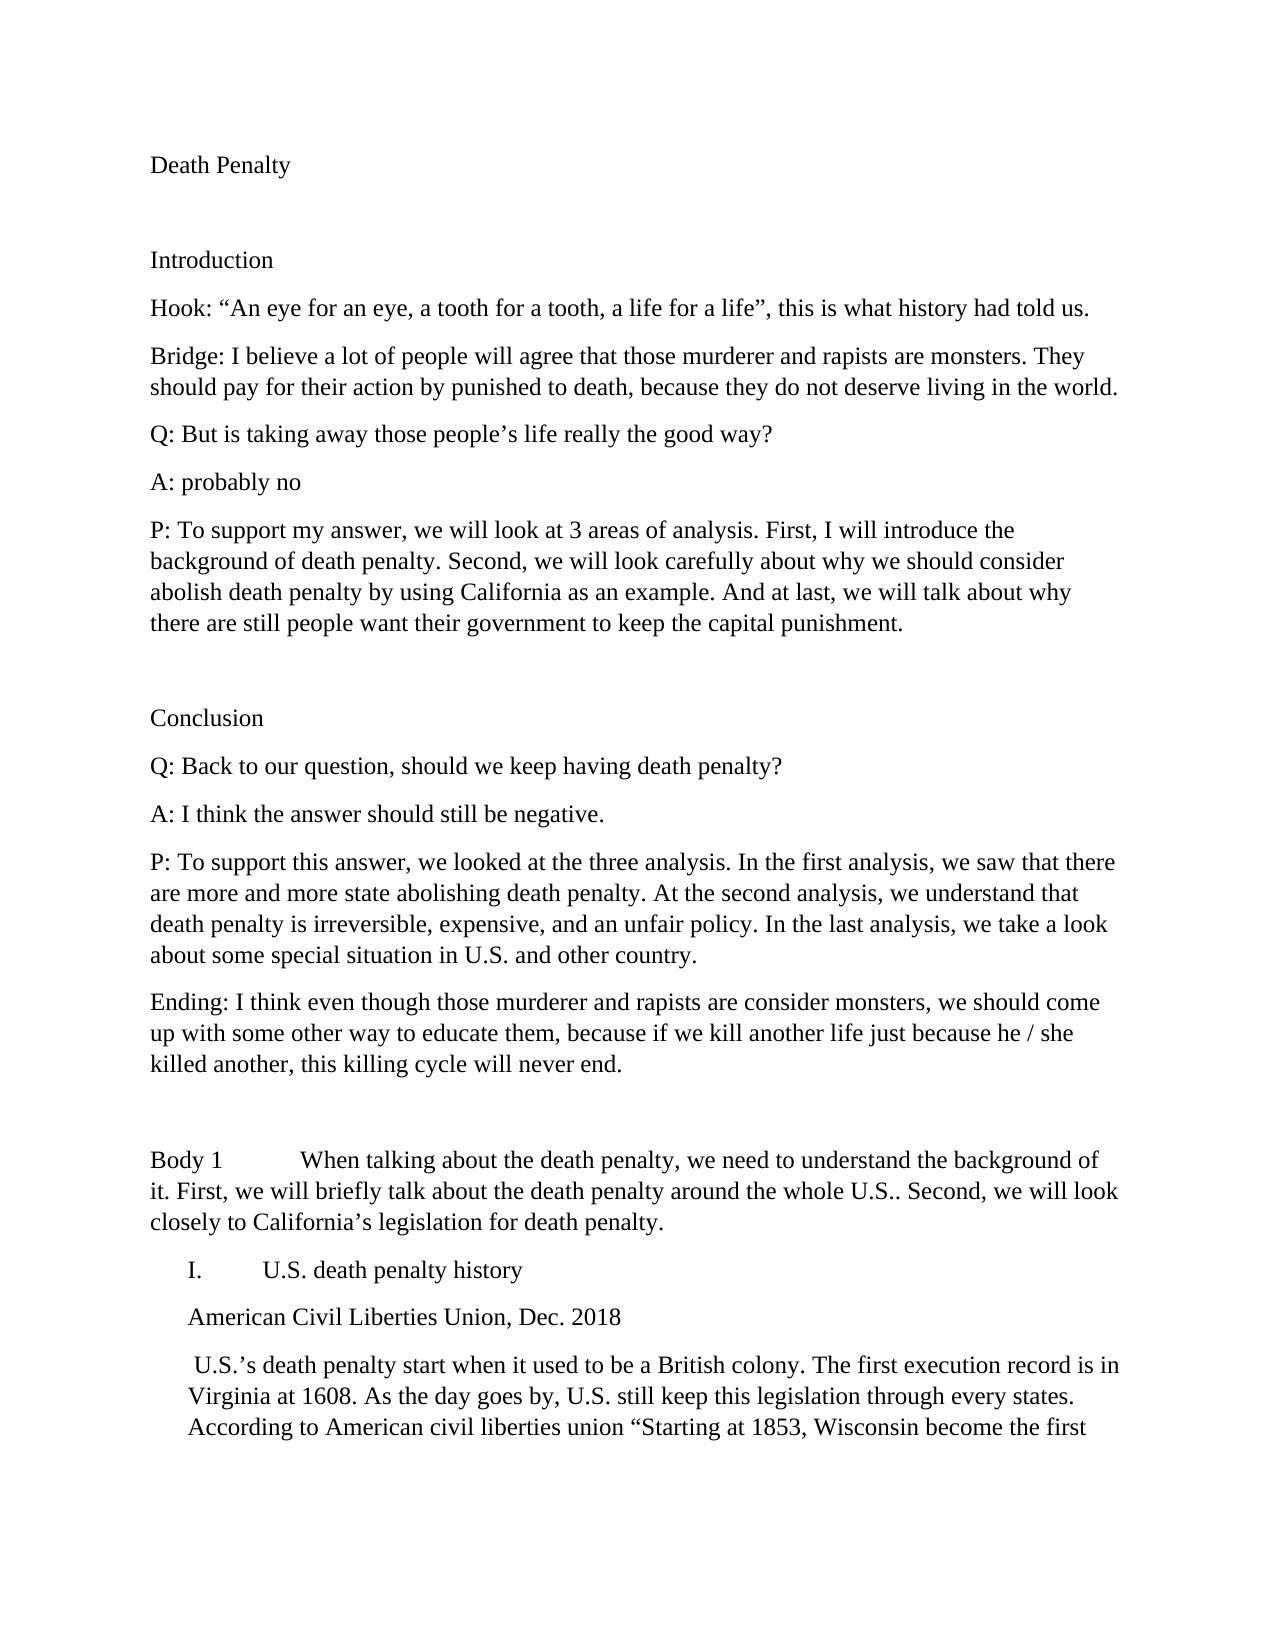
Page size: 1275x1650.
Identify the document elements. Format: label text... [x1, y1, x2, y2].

text Bridge: I believe a lot of people will agree that those murderer and rapists are monsters. They should pay for their action by punished to death, because they do not deserve living in the world. [150, 341, 1125, 401]
text Hook: “An eye for an eye, a tooth for a tooth, a life for a life”, this is what history had told us. [150, 293, 1125, 322]
text Q: But is taking away those people’s life really the good way? [150, 419, 1125, 448]
text A: I think the answer should still be negative. [150, 799, 1125, 828]
list U.S. death penalty history [187, 1255, 1125, 1283]
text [187, 1350, 1125, 1441]
text A: probably no [150, 467, 1125, 496]
text American Civil Liberties Union, Dec. 2018 [187, 1302, 1125, 1331]
text P: To support this answer, we looked at the three analysis. In the first analysis, we saw that there are more and more state abolishing death penalty. At the second analysis, we understand that death penalty is irreversible, expensive, and an unfair policy. In the last analysis, we take a look about some special situation in U.S. and other country. [150, 847, 1125, 968]
text Body 1 When talking about the death penalty, we need to understand the background of it. First, we will briefly talk about the death penalty around the whole U.S.. Second, we will look closely to California’s legislation for death penalty. [150, 1145, 1125, 1236]
text P: To support my answer, we will look at 3 areas of analysis. First, I will introduce the background of death penalty. Second, we will look carefully about why we should consider abolish death penalty by using California as an example. And at last, we will talk about why there are still people want their government to keep the capital punishment. [150, 515, 1125, 637]
text Death Penalty [150, 150, 1125, 179]
text Q: Back to our question, should we keep having death penalty? [150, 751, 1125, 780]
text Conclusion [150, 703, 1125, 732]
text Introduction [150, 245, 1125, 274]
text Ending: I think even though those murderer and rapists are consider monsters, we should come up with some other way to educate them, because if we kill another life just because he / she killed another, this killing cycle will never end. [150, 987, 1125, 1078]
